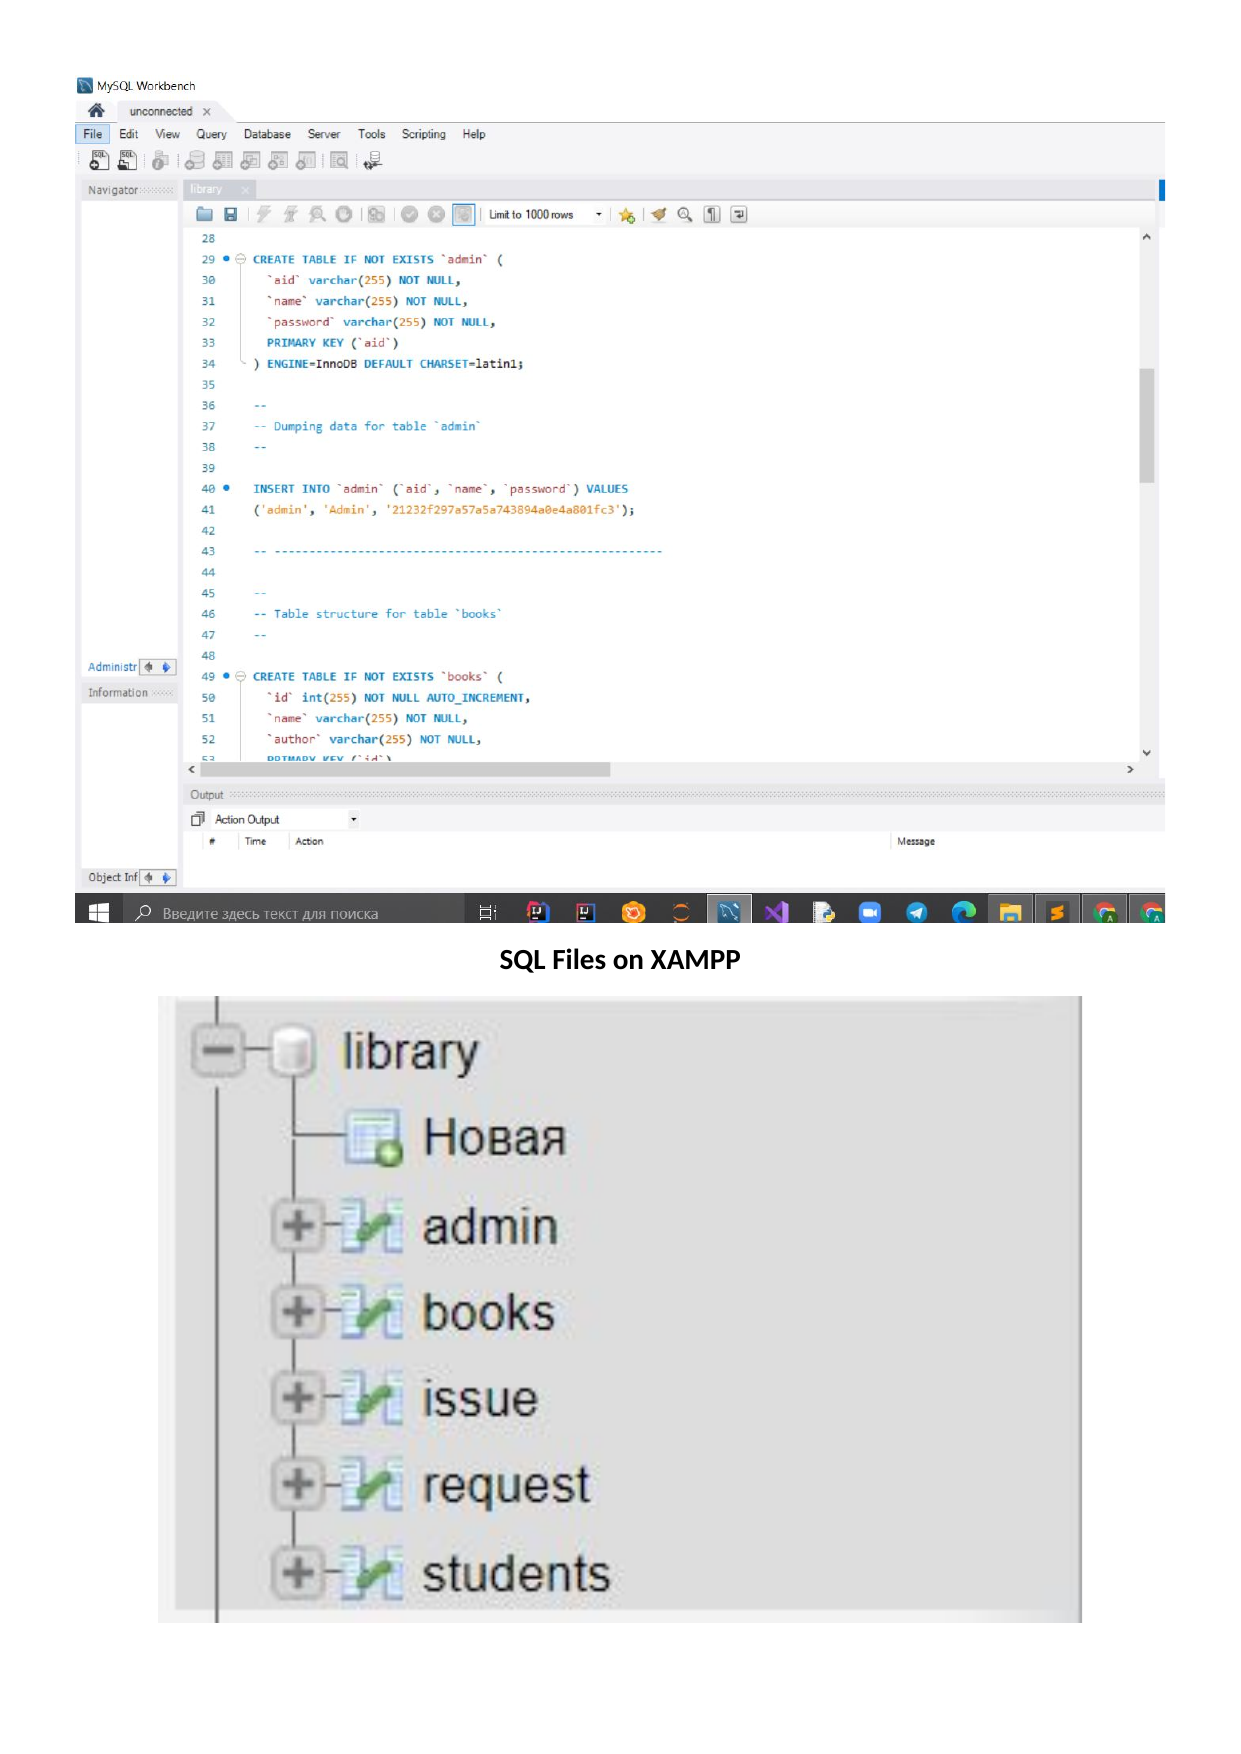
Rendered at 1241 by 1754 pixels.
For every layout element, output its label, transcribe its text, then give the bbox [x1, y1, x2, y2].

picture [158, 996, 1083, 1623]
picture [75, 75, 1166, 923]
text SQL Files on XAMPP [75, 941, 1165, 977]
